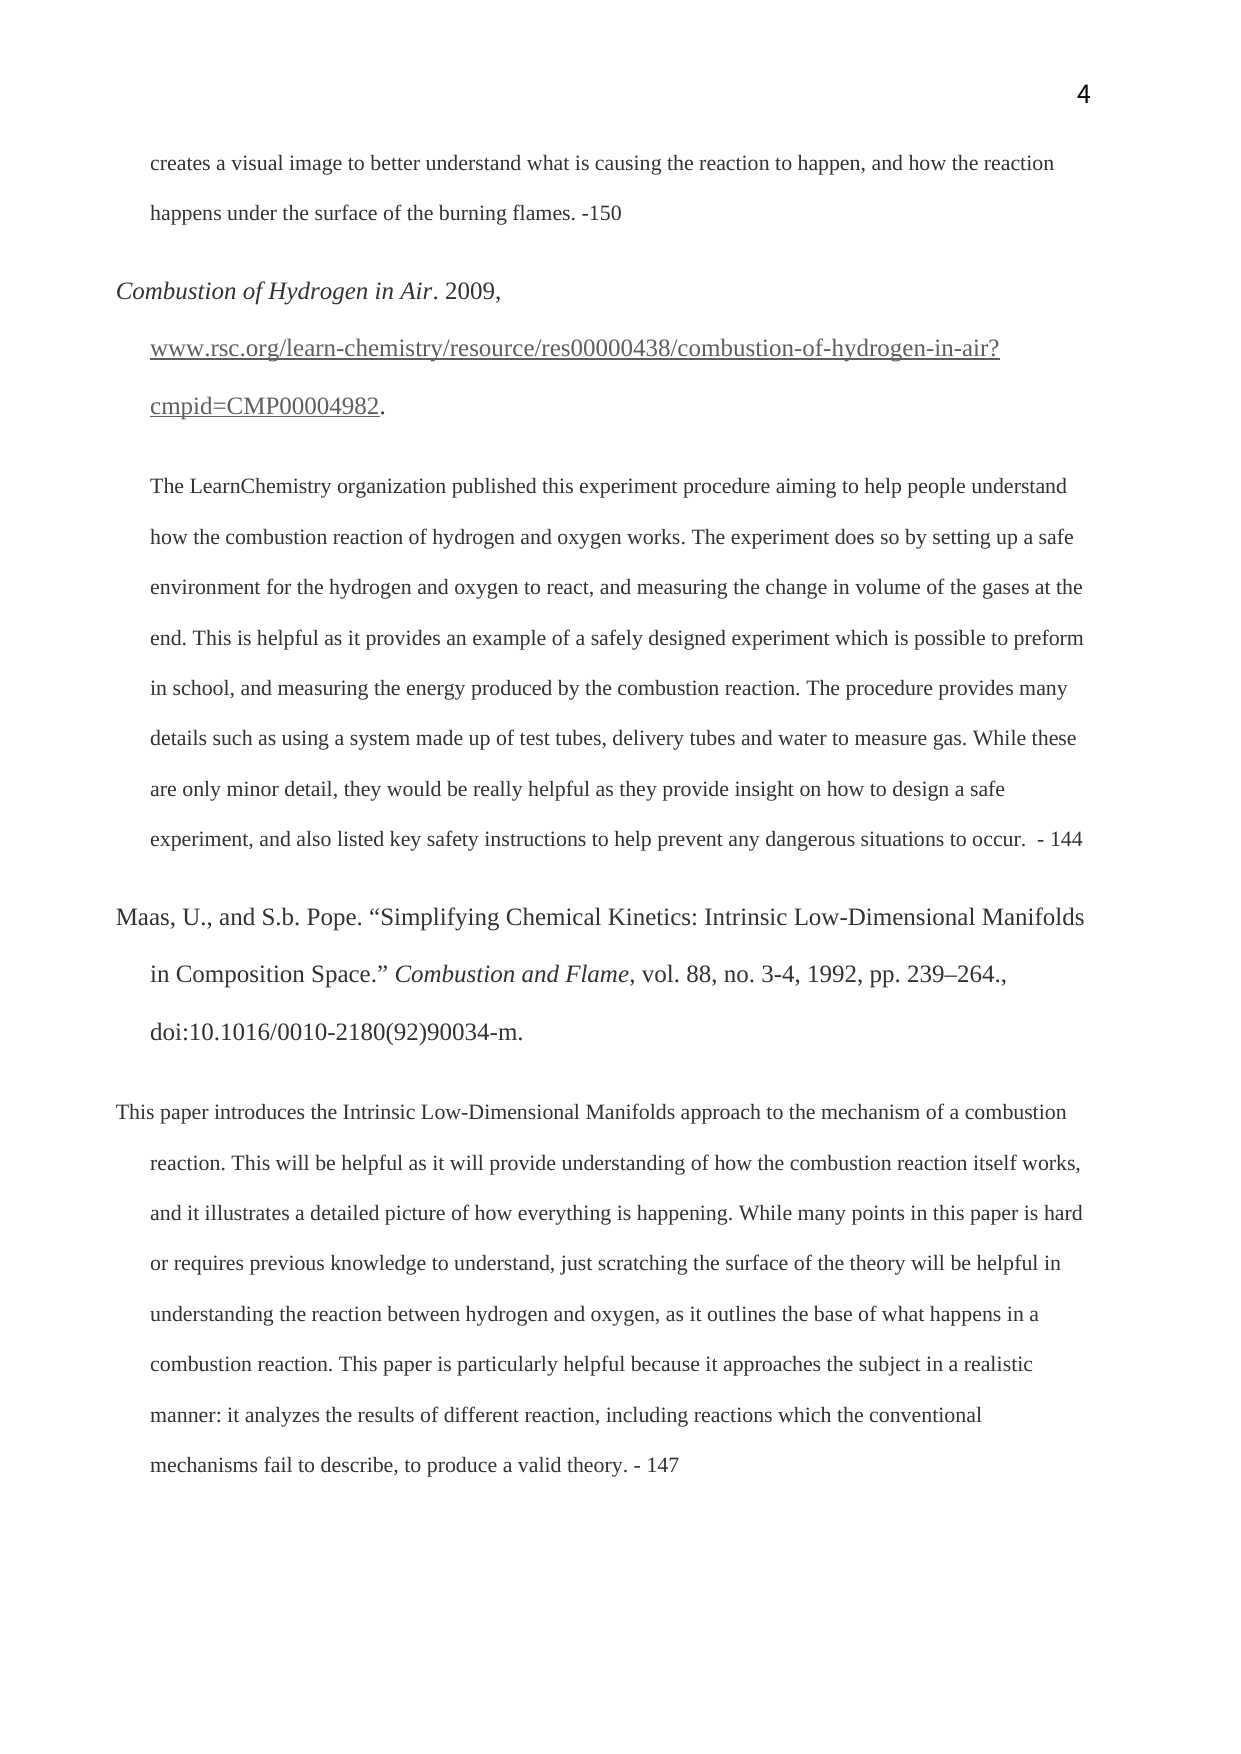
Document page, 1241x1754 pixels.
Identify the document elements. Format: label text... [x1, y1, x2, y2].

text The LearnChemistry organization published this experiment procedure aiming to help people understand how the combustion reaction of hydrogen and oxygen works. The experiment does so by setting up a safe environment for the hydrogen and oxygen to react, and measuring the change in volume of the gases at the end. This is helpful as it provides an example of a safely designed experiment which is possible to preform in school, and measuring the energy produced by the combustion reaction. The procedure provides many details such as using a system made up of test tubes, delivery tubes and water to measure gas. While these are only minor detail, they would be really helpful as they provide insight on how to design a safe experiment, and also listed key safety instructions to help prevent any dangerous situations to occur. - 144 [150, 473, 1090, 851]
text This paper introduces the Intrinsic Low-Dimensional Manifolds approach to the mechanism of a combustion reaction. This will be helpful as it will provide understanding of how the combustion reaction itself works, and it illustrates a detailed picture of how everything is happening. While many points in this paper is hard or requires previous knowledge to understand, just scratching the surface of the theory will be helpful in understanding the reaction between hydrogen and oxygen, as it outlines the base of what happens in a combustion reaction. This paper is particularly helpful because it approaches the subject in a realistic manner: it analyzes the results of different reaction, including reactions which the conventional mechanisms fail to describe, to produce a valid theory. - 147 [116, 1099, 1090, 1477]
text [150, 150, 1090, 226]
text Combustion of Hydrogen in Air. 2009, www.rsc.org/learn-chemistry/resource/res00000438/combustion-of-hydrogen-in-air?cmpid=CMP00004982. [116, 276, 1090, 419]
text Maas, U., and S.b. Pope. “Simplifying Chemical Kinetics: Intrinsic Low-Dimensional Manifolds in Composition Space.” Combustion and Flame, vol. 88, no. 3-4, 1992, pp. 239–264., doi:10.1016/0010-2180(92)90034-m. [116, 902, 1090, 1045]
